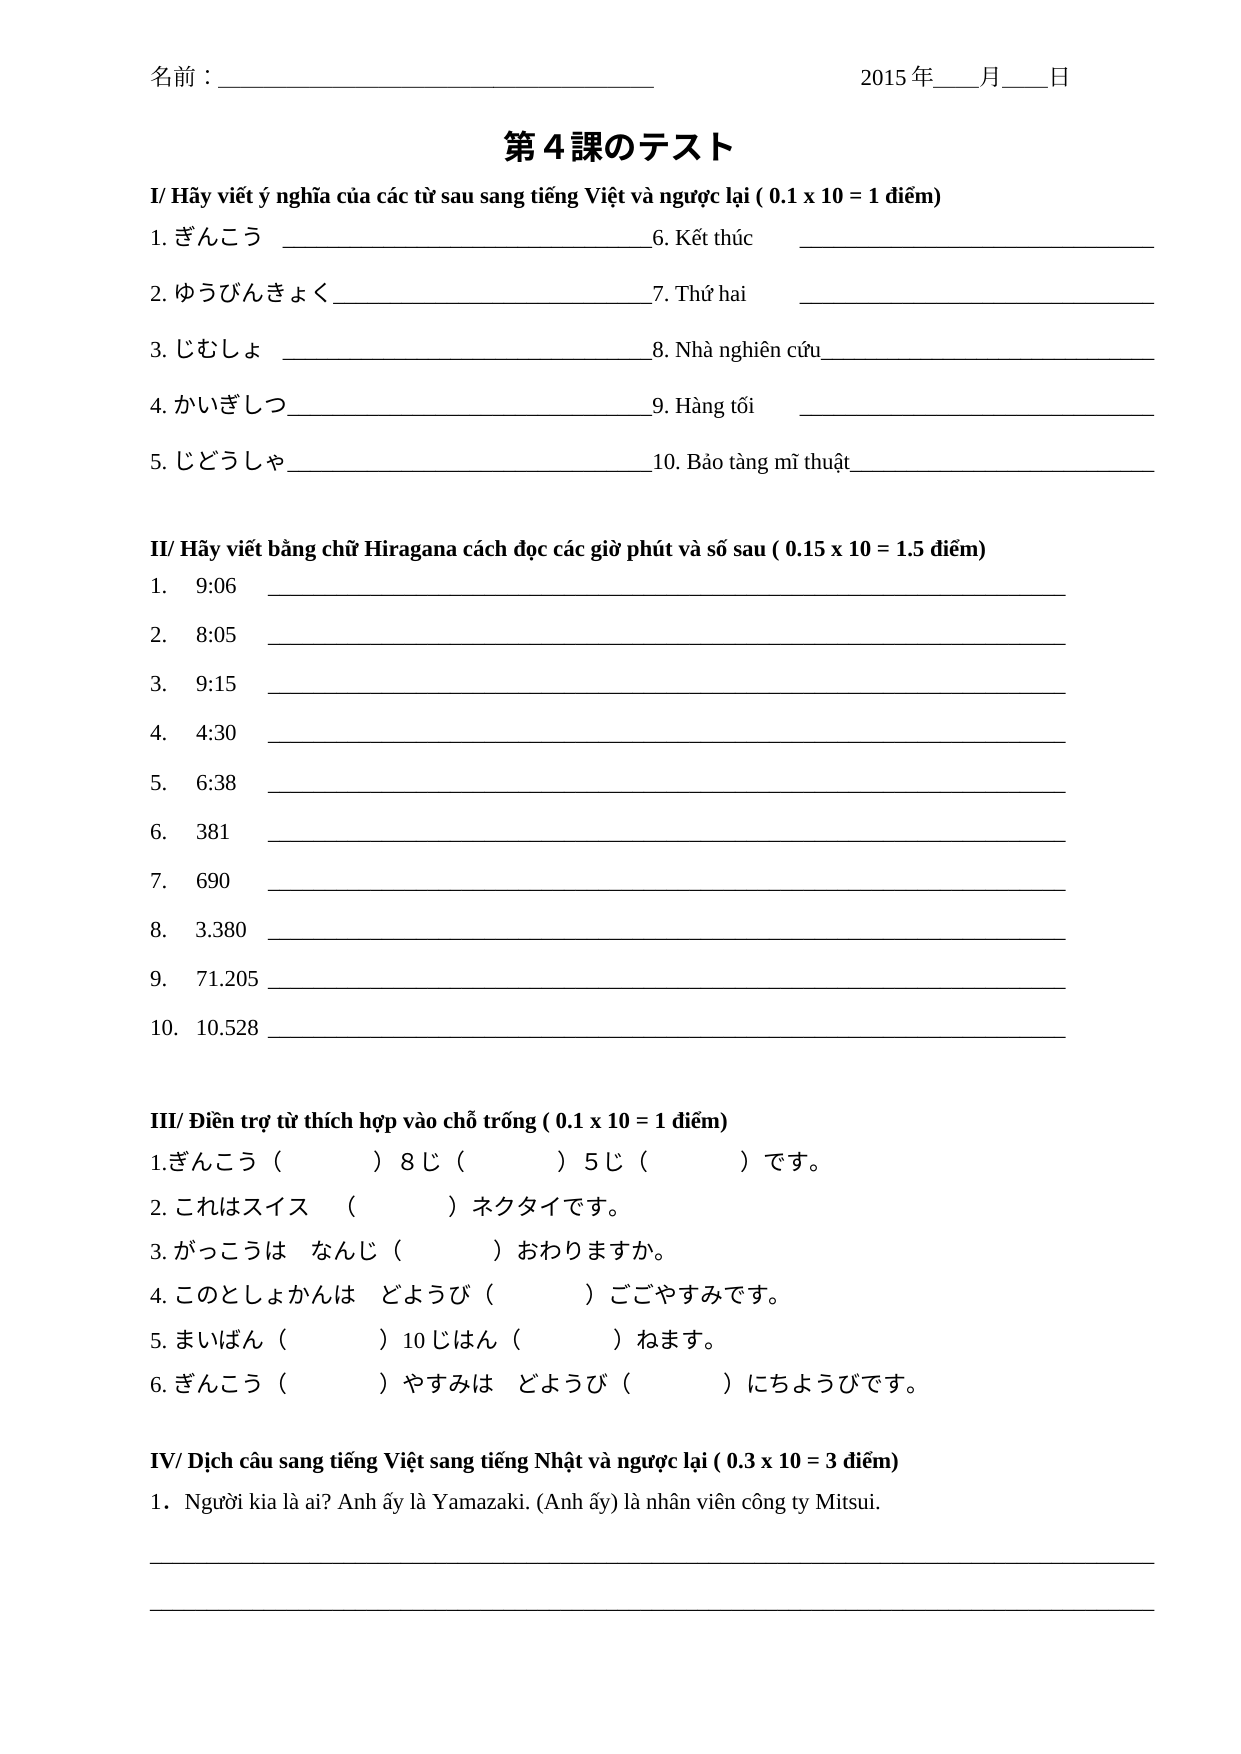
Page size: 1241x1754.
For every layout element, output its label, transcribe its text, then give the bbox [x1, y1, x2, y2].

text 第４課のテスト [150, 121, 1090, 169]
text IV/ Dịch câu sang tiếng Việt sang tiếng Nhật và ngược lại ( 0.3 x 10 = 3 điểm) [150, 1447, 1090, 1473]
text 1.ぎんこう（ ）８じ（ ）５じ（ ）です。 [150, 1144, 1090, 1177]
text III/ Điền trợ từ thích hợp vào chỗ trống ( 0.1 x 10 = 1 điểm) [150, 1107, 1090, 1134]
text 1．Người kia là ai? Anh ấy là Yamazaki. (Anh ấy) là nhân viên công ty Mitsui. [150, 1483, 1090, 1516]
text 7. 690 [150, 867, 1090, 893]
text 5. まいばん（ ）10じはん（ ）ねます。 [150, 1321, 1090, 1355]
text 4. このとしょかんは どようび（ ）ごごやすみです。 [150, 1277, 1090, 1310]
text 8. 3.380 [150, 916, 1090, 942]
text 6. ぎんこう（ ）やすみは どようび（ ）にちようびです。 [150, 1366, 1090, 1399]
text 1. 9:06 [150, 572, 1090, 598]
text 4. かいぎしつ 9. Hàng tối [150, 387, 1090, 420]
text 3. じむしょ 8. Nhà nghiên cứu [150, 331, 1090, 364]
text I/ Hãy viết ý nghĩa của các từ sau sang tiếng Việt và ngược lại ( 0.1 x 10 = 1 điểm) [150, 182, 1090, 209]
text 3. がっこうは なんじ（ ）おわりますか。 [150, 1233, 1090, 1266]
text 9. 71.205 [150, 965, 1090, 992]
text 10. 10.528 [150, 1014, 1090, 1041]
text 3. 9:15 [150, 670, 1090, 697]
text 5. 6:38 [150, 768, 1090, 795]
text 4. 4:30 [150, 719, 1090, 746]
text 2. 8:05 [150, 621, 1090, 647]
text 2. これはスイス （ ）ネクタイです。 [150, 1188, 1090, 1222]
text 6. 381 [150, 818, 1090, 844]
text II/ Hãy viết bằng chữ Hiragana cách đọc các giờ phút và số sau ( 0.15 x 10 = 1.5 điểm) [150, 535, 1090, 562]
text 2. ゆうびんきょく 7. Thứ hai [150, 275, 1090, 308]
text 5. じどうしゃ 10. Bảo tàng mĩ thuật [150, 443, 1090, 476]
text 1. ぎんこう 6. Kết thúc [150, 219, 1090, 252]
